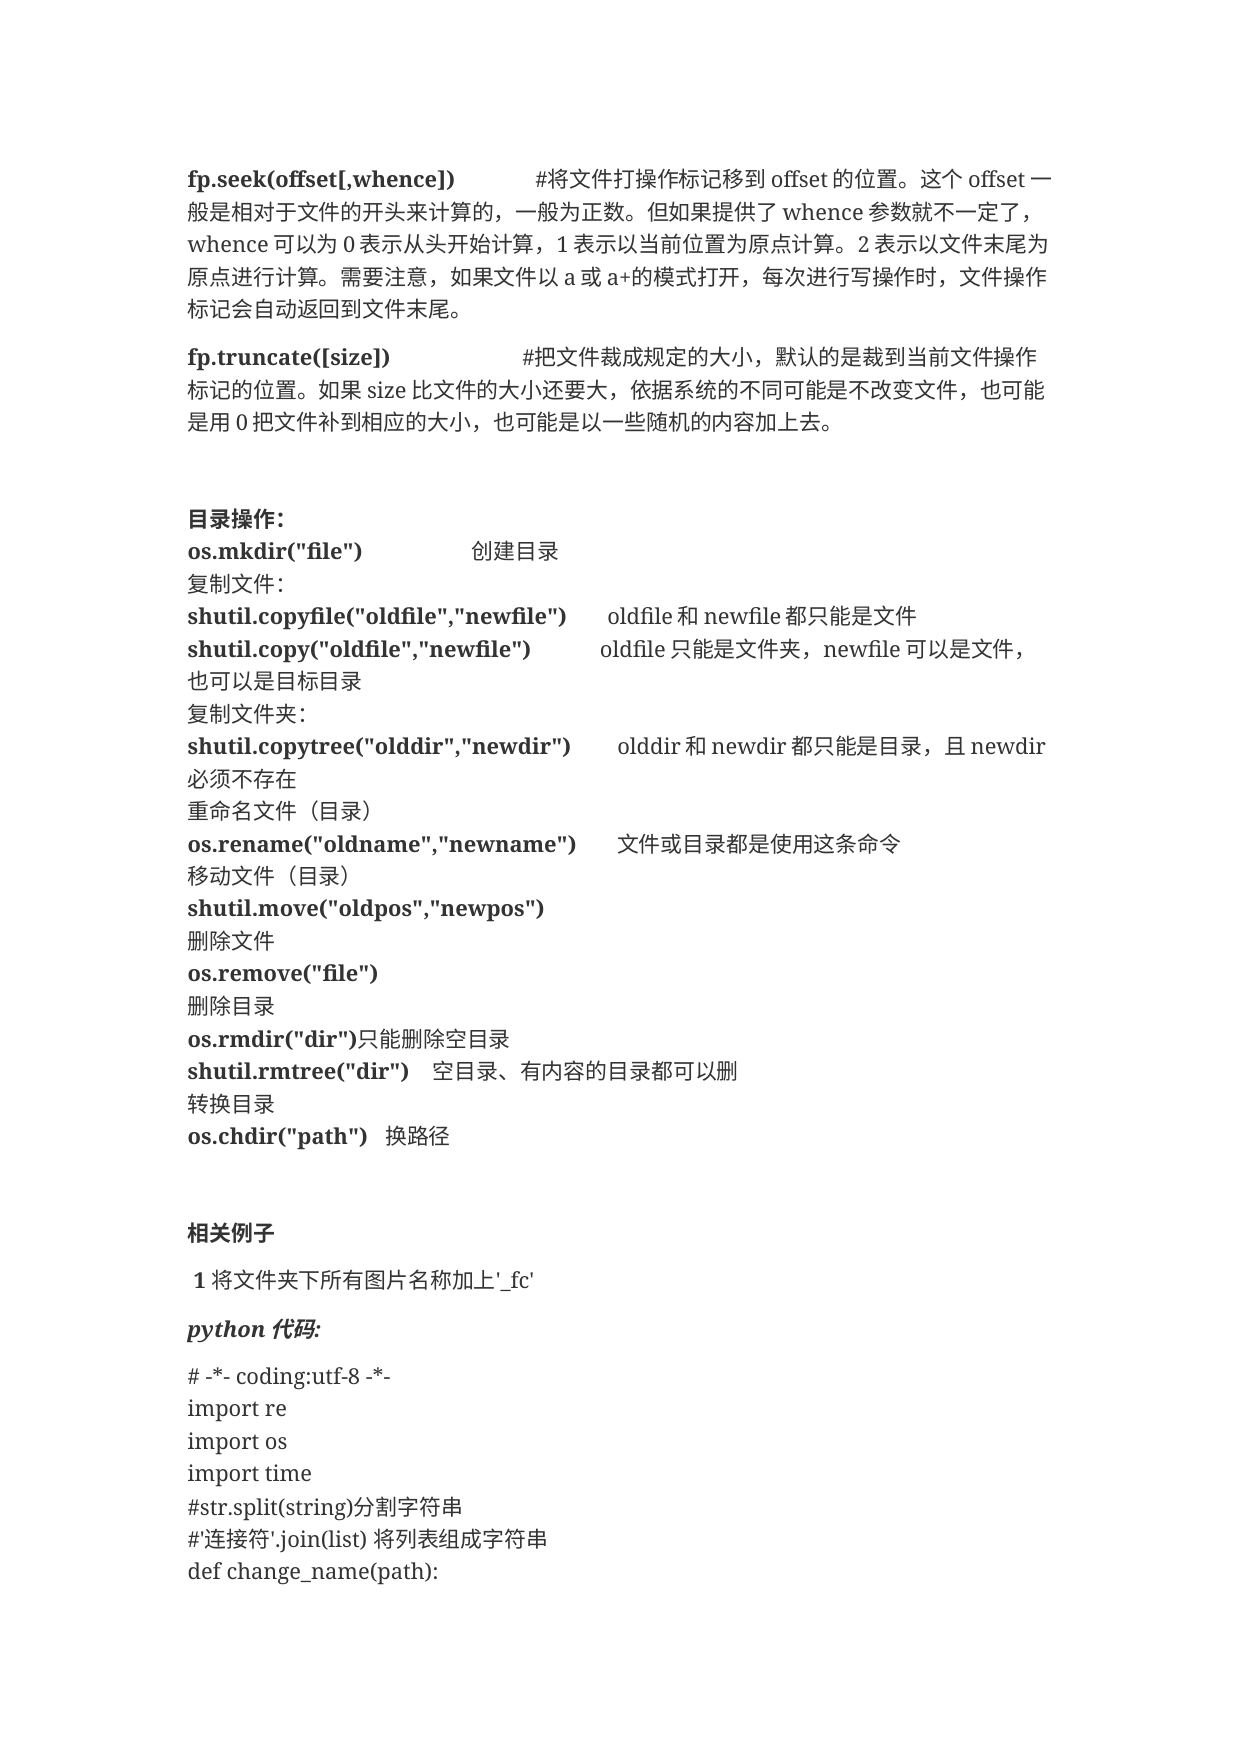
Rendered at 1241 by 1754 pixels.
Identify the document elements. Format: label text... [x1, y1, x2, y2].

text fp.seek(offset[,whence]) #将文件打操作标记移到offset的位置。这个offset一般是相对于文件的开头来计算的，一般为正数。但如果提供了whence参数就不一定了，whence可以为0表示从头开始计算，1表示以当前位置为原点计算。2表示以文件末尾为原点进行计算。需要注意，如果文件以a或a+的模式打开，每次进行写操作时，文件操作标记会自动返回到文件末尾。 [187, 162, 1053, 324]
text 相关例子 [187, 1215, 1053, 1248]
text 1 将文件夹下所有图片名称加上'_fc' [187, 1263, 1053, 1296]
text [187, 1359, 1053, 1587]
text fp.truncate([size]) #把文件裁成规定的大小，默认的是裁到当前文件操作标记的位置。如果size比文件的大小还要大，依据系统的不同可能是不改变文件，也可能是用0把文件补到相应的大小，也可能是以一些随机的内容加上去。 [187, 340, 1053, 438]
text 目录操作： os.mkdir("file") 创建目录 复制文件： shutil.copyfile("oldfile","newfile") oldfile和newfile都只能是文件 shutil.copy("oldfile","newfile") oldfile只能是文件夹，newfile可以是文件，也可以是目标目录 复制文件夹： shutil.copytree("olddir","newdir") olddir和newdir都只能是目录，且newdir必须不存在 重命名文件（目录） os.rename("oldname","newname") 文件或目录都是使用这条命令 移动文件（目录） shutil.move("oldpos","newpos") 删除文件 os.remove("file") 删除目录 os.rmdir("dir")只能删除空目录 shutil.rmtree("dir") 空目录、有内容的目录都可以删 转换目录 os.chdir("path") 换路径 [187, 501, 1053, 1151]
text python代码: [187, 1311, 1053, 1344]
